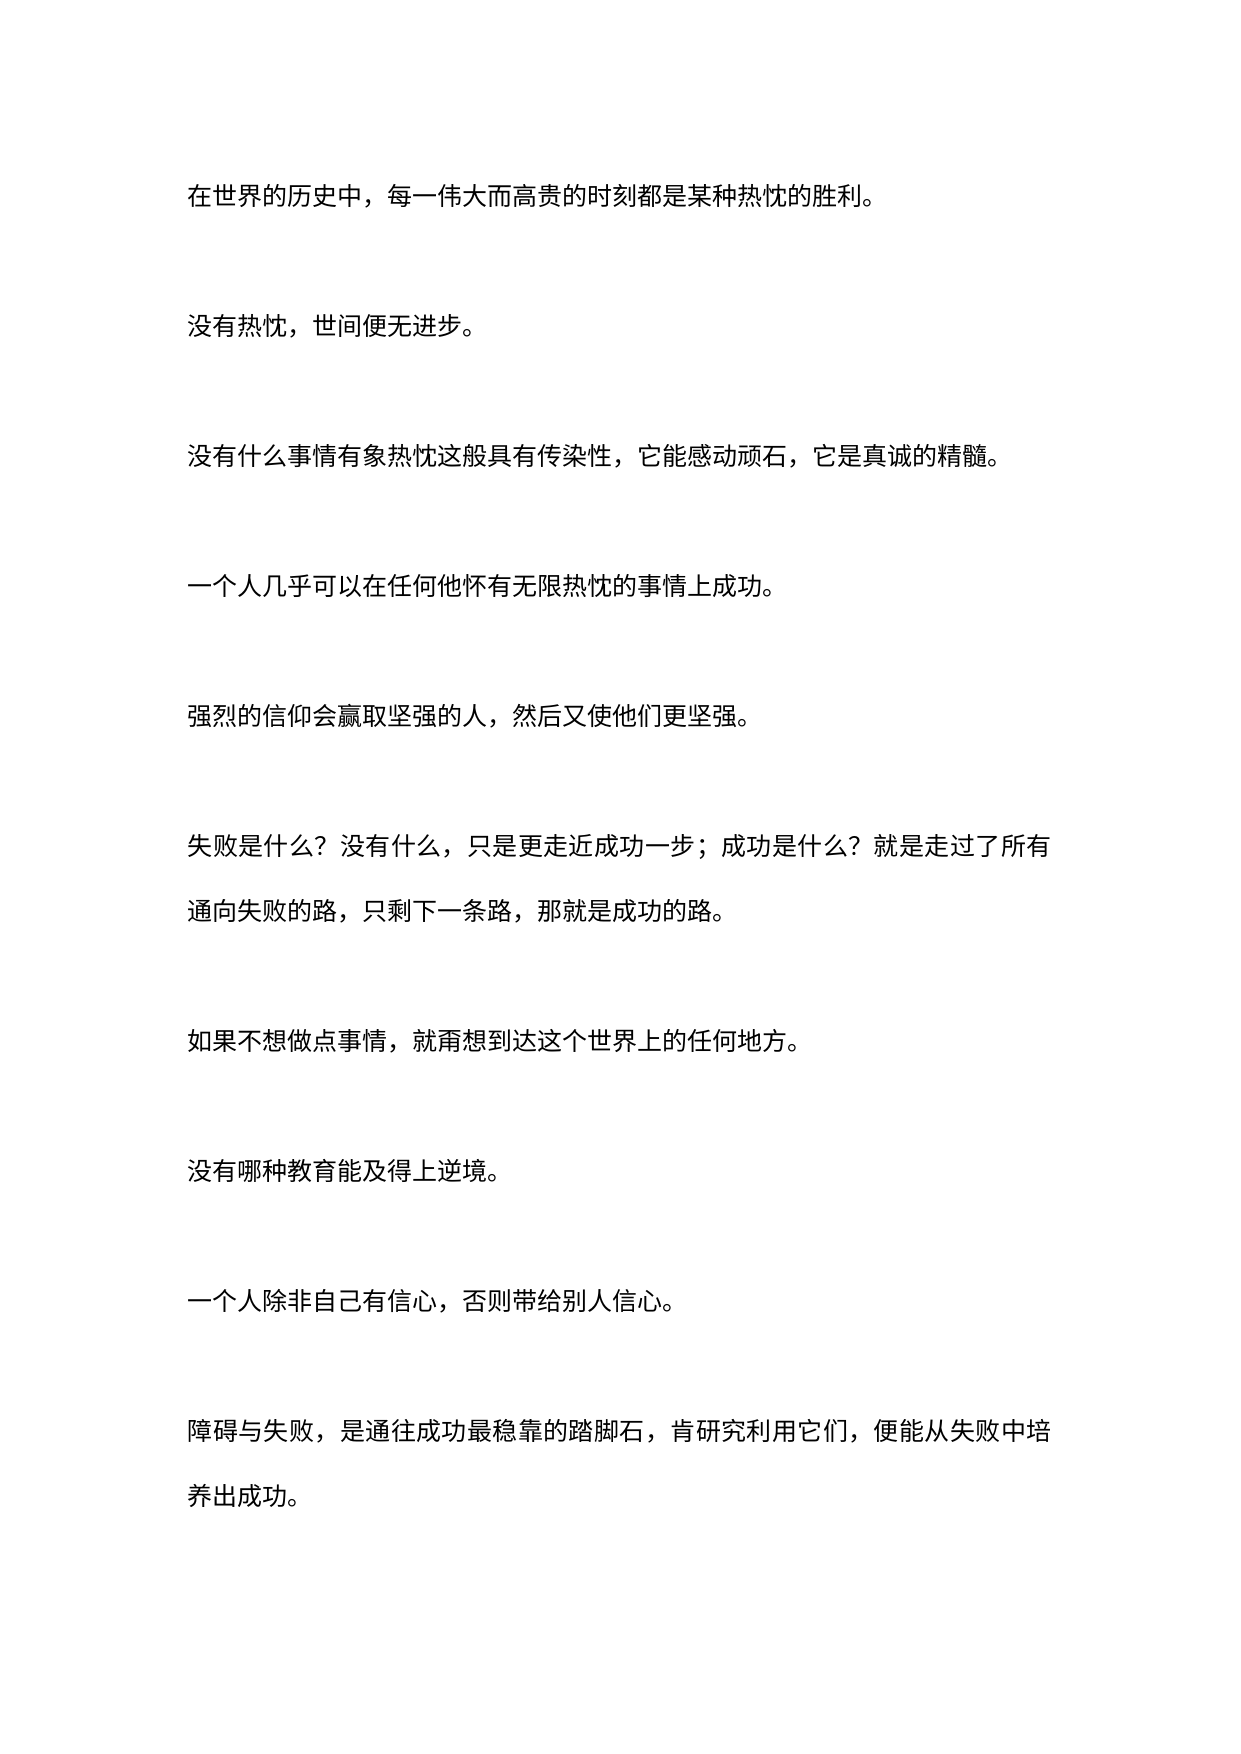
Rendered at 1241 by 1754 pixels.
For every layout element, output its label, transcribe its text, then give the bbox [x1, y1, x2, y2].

text 失败是什么？没有什么，只是更走近成功一步；成功是什么？就是走过了所有通向失败的路，只剩下一条路，那就是成功的路。 [187, 812, 1053, 942]
text 障碍与失败，是通往成功最稳靠的踏脚石，肯研究利用它们，便能从失败中培养出成功。 [187, 1397, 1053, 1527]
text 没有什么事情有象热忱这般具有传染性，它能感动顽石，它是真诚的精髓。 [187, 422, 1053, 487]
text 没有哪种教育能及得上逆境。 [187, 1137, 1053, 1202]
text 一个人几乎可以在任何他怀有无限热忱的事情上成功。 [187, 552, 1053, 617]
text 如果不想做点事情，就甭想到达这个世界上的任何地方。 [187, 1007, 1053, 1072]
text 在世界的历史中，每一伟大而高贵的时刻都是某种热忱的胜利。 [187, 162, 1053, 227]
text 强烈的信仰会赢取坚强的人，然后又使他们更坚强。 [187, 682, 1053, 747]
text 没有热忱，世间便无进步。 [187, 292, 1053, 357]
text 一个人除非自己有信心，否则带给别人信心。 [187, 1267, 1053, 1332]
